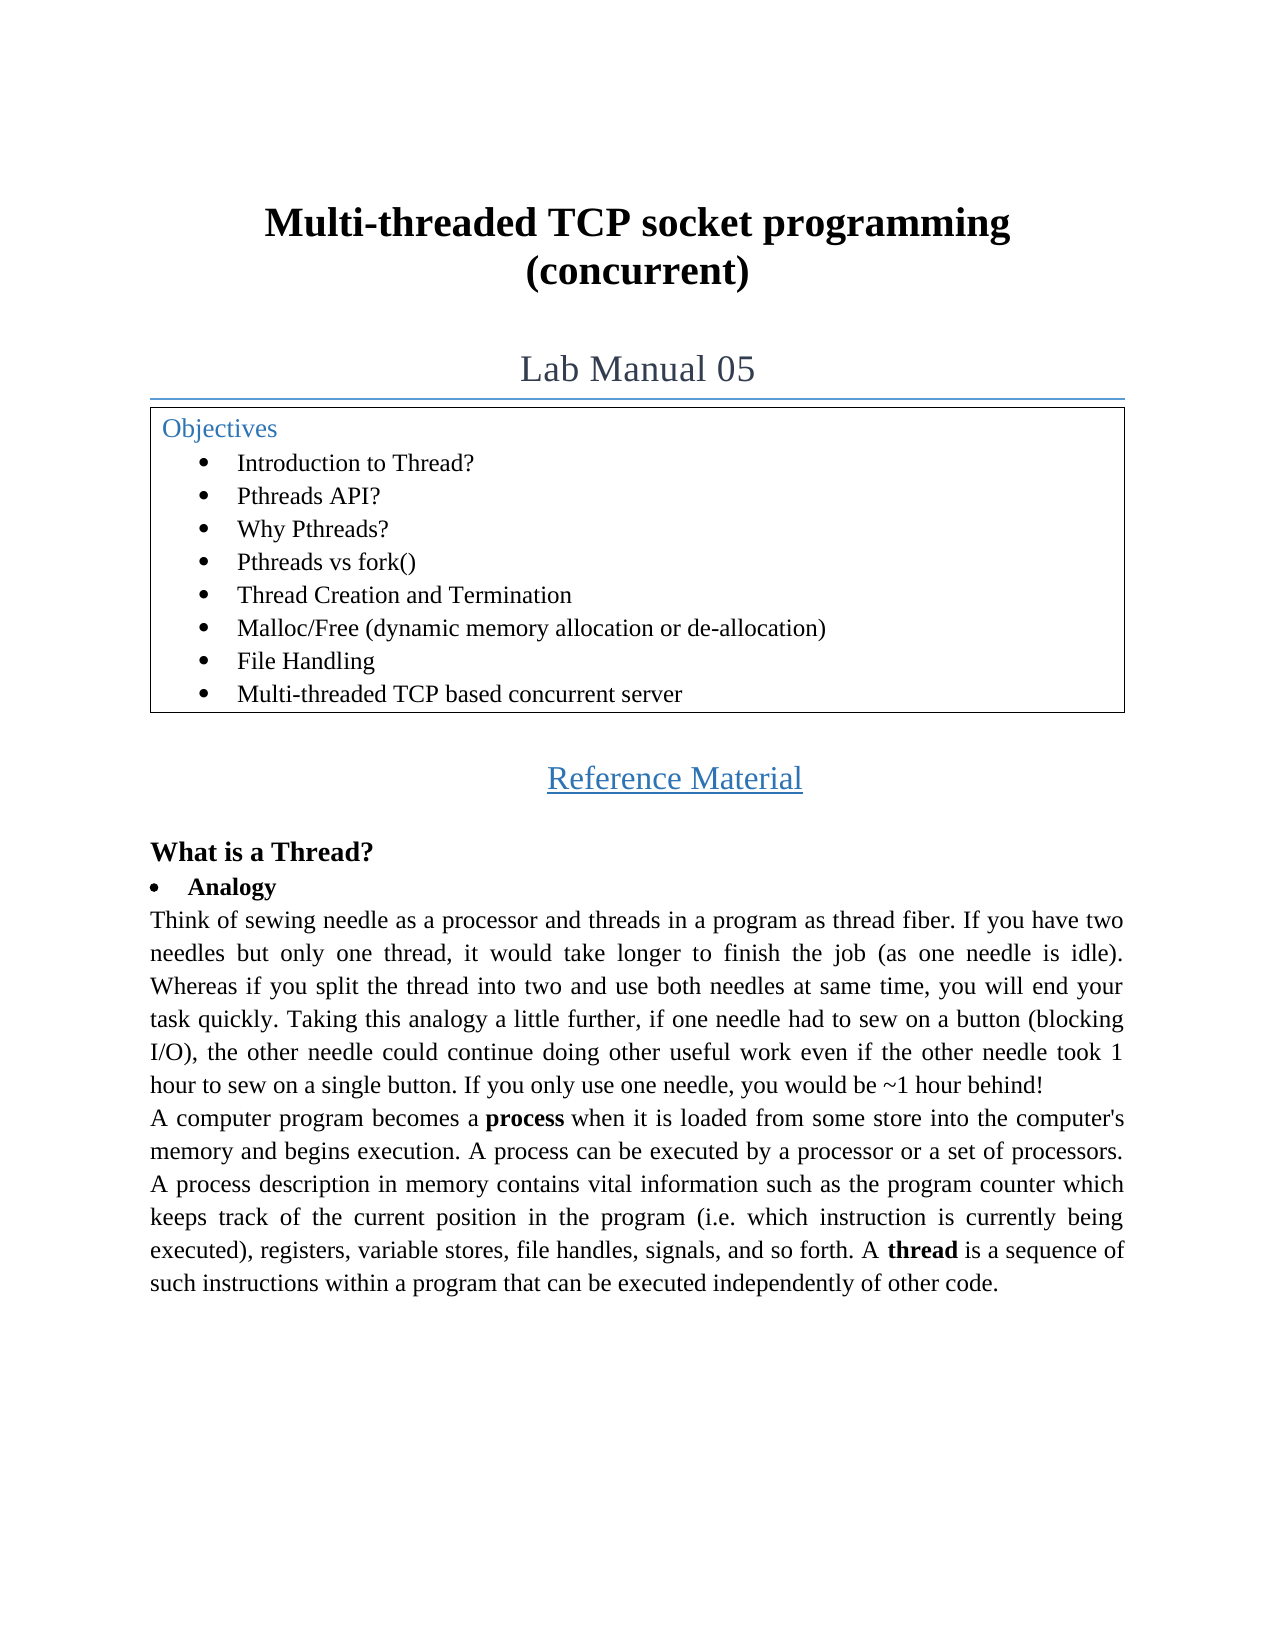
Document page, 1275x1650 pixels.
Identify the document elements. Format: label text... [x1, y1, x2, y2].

text Think of sewing needle as a processor and threads in a program as thread fiber. If you have two needles but only one thread, it would take longer to finish the job (as one needle is idle). Whereas if you split the thread into two and use both needles at same time, you will end your task quickly. Taking this analogy a little further, if one needle had to sew on a button (blocking I/O), the other needle could continue doing other useful work even if the other needle took 1 hour to sew on a single button. If you only use one needle, you would be ~1 hour behind! [150, 905, 1125, 1099]
table_header Objectives Introduction to Thread? Pthreads API? Why Pthreads? Pthreads vs fork() Thread Creation and Termination Malloc/Free (dynamic memory allocation or de-allocation) File Handling Multi-threaded TCP based concurrent server [151, 408, 1124, 712]
list Analogy [150, 872, 1125, 901]
text Multi-threaded TCP socket programming (concurrent) [150, 198, 1125, 294]
text A computer program becomes a process when it is loaded from some store into the computer's memory and begins execution. A process can be executed by a processor or a set of processors. A process description in memory contains vital information such as the program counter which keeps track of the current position in the program (i.e. which instruction is currently being executed), registers, variable stores, file handles, signals, and so forth. A thread is a sequence of such instructions within a program that can be executed independently of other code. [150, 1103, 1125, 1297]
list What is a Thread? [150, 835, 1125, 867]
subtitle Reference Material [150, 758, 1125, 797]
title Lab Manual 05 [150, 347, 1125, 398]
